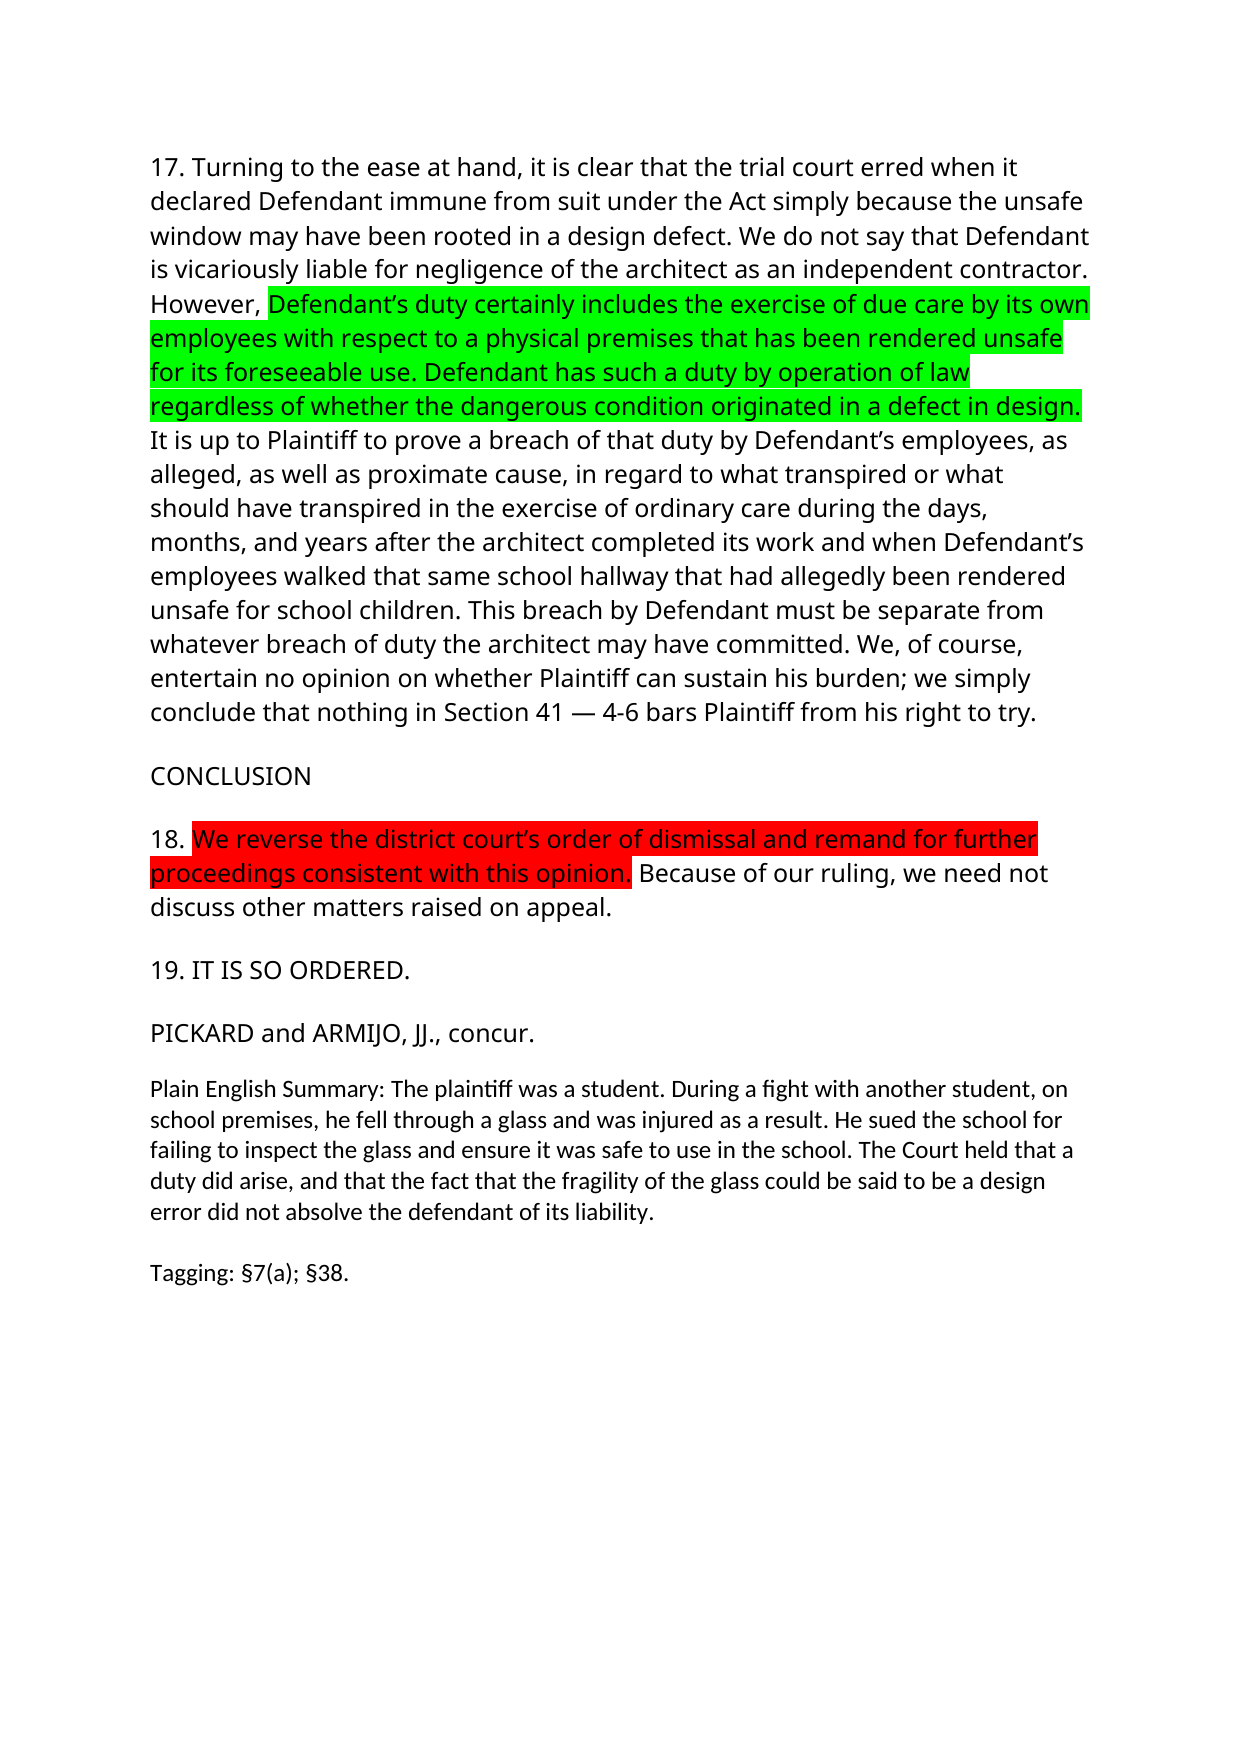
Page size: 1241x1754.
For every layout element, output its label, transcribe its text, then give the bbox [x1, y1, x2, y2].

text 18. We reverse the district court’s order of dismissal and remand for further proceedings consistent with this opinion. Because of our ruling, we need not discuss other matters raised on appeal. [150, 821, 1090, 924]
text Tagging: §7(a); §38. [150, 1257, 1090, 1287]
text 17. Turning to the ease at hand, it is clear that the trial court erred when it declared Defendant immune from suit under the Act simply because the unsafe window may have been rooted in a design defect. We do not say that Defendant is vicariously liable for negligence of the architect as an independent contractor. However, Defendant’s duty certainly includes the exercise of due care by its own employees with respect to a physical premises that has been rendered unsafe for its foreseeable use. Defendant has such a duty by operation of law regardless of whether the dangerous condition originated in a defect in design. It is up to Plaintiff to prove a breach of that duty by Defendant’s employees, as alleged, as well as proximate cause, in regard to what transpired or what should have transpired in the exercise of ordinary care during the days, months, and years after the architect completed its work and when Defendant’s employees walked that same school hallway that had allegedly been rendered unsafe for school children. This breach by Defendant must be separate from whatever breach of duty the architect may have committed. We, of course, entertain no opinion on whether Plaintiff can sustain his burden; we simply conclude that nothing in Section 41 — 4-6 bars Plaintiff from his right to try. [150, 150, 1090, 320]
text PICKARD and ARMIJO, JJ., concur. [150, 1016, 1090, 1050]
text 19. IT IS SO ORDERED. [150, 953, 1090, 987]
text 17. Turning to the ease at hand, it is clear that the trial court erred when it declared Defendant immune from suit under the Act simply because the unsafe window may have been rooted in a design defect. We do not say that Defendant is vicariously liable for negligence of the architect as an independent contractor. However, Defendant’s duty certainly includes the exercise of due care by its own employees with respect to a physical premises that has been rendered unsafe for its foreseeable use. Defendant has such a duty by operation of law regardless of whether the dangerous condition originated in a defect in design. It is up to Plaintiff to prove a breach of that duty by Defendant’s employees, as alleged, as well as proximate cause, in regard to what transpired or what should have transpired in the exercise of ordinary care during the days, months, and years after the architect completed its work and when Defendant’s employees walked that same school hallway that had allegedly been rendered unsafe for school children. This breach by Defendant must be separate from whatever breach of duty the architect may have committed. We, of course, entertain no opinion on whether Plaintiff can sustain his burden; we simply conclude that nothing in Section 41 — 4-6 bars Plaintiff from his right to try. [150, 320, 1090, 729]
text CONCLUSION [150, 758, 1090, 792]
text Plain English Summary: The plaintiff was a student. During a fight with another student, on school premises, he fell through a glass and was injured as a result. He sued the school for failing to inspect the glass and ensure it was safe to use in the school. The Court held that a duty did arise, and that the fact that the fragility of the glass could be said to be a design error did not absolve the defendant of its liability. [150, 1073, 1090, 1226]
